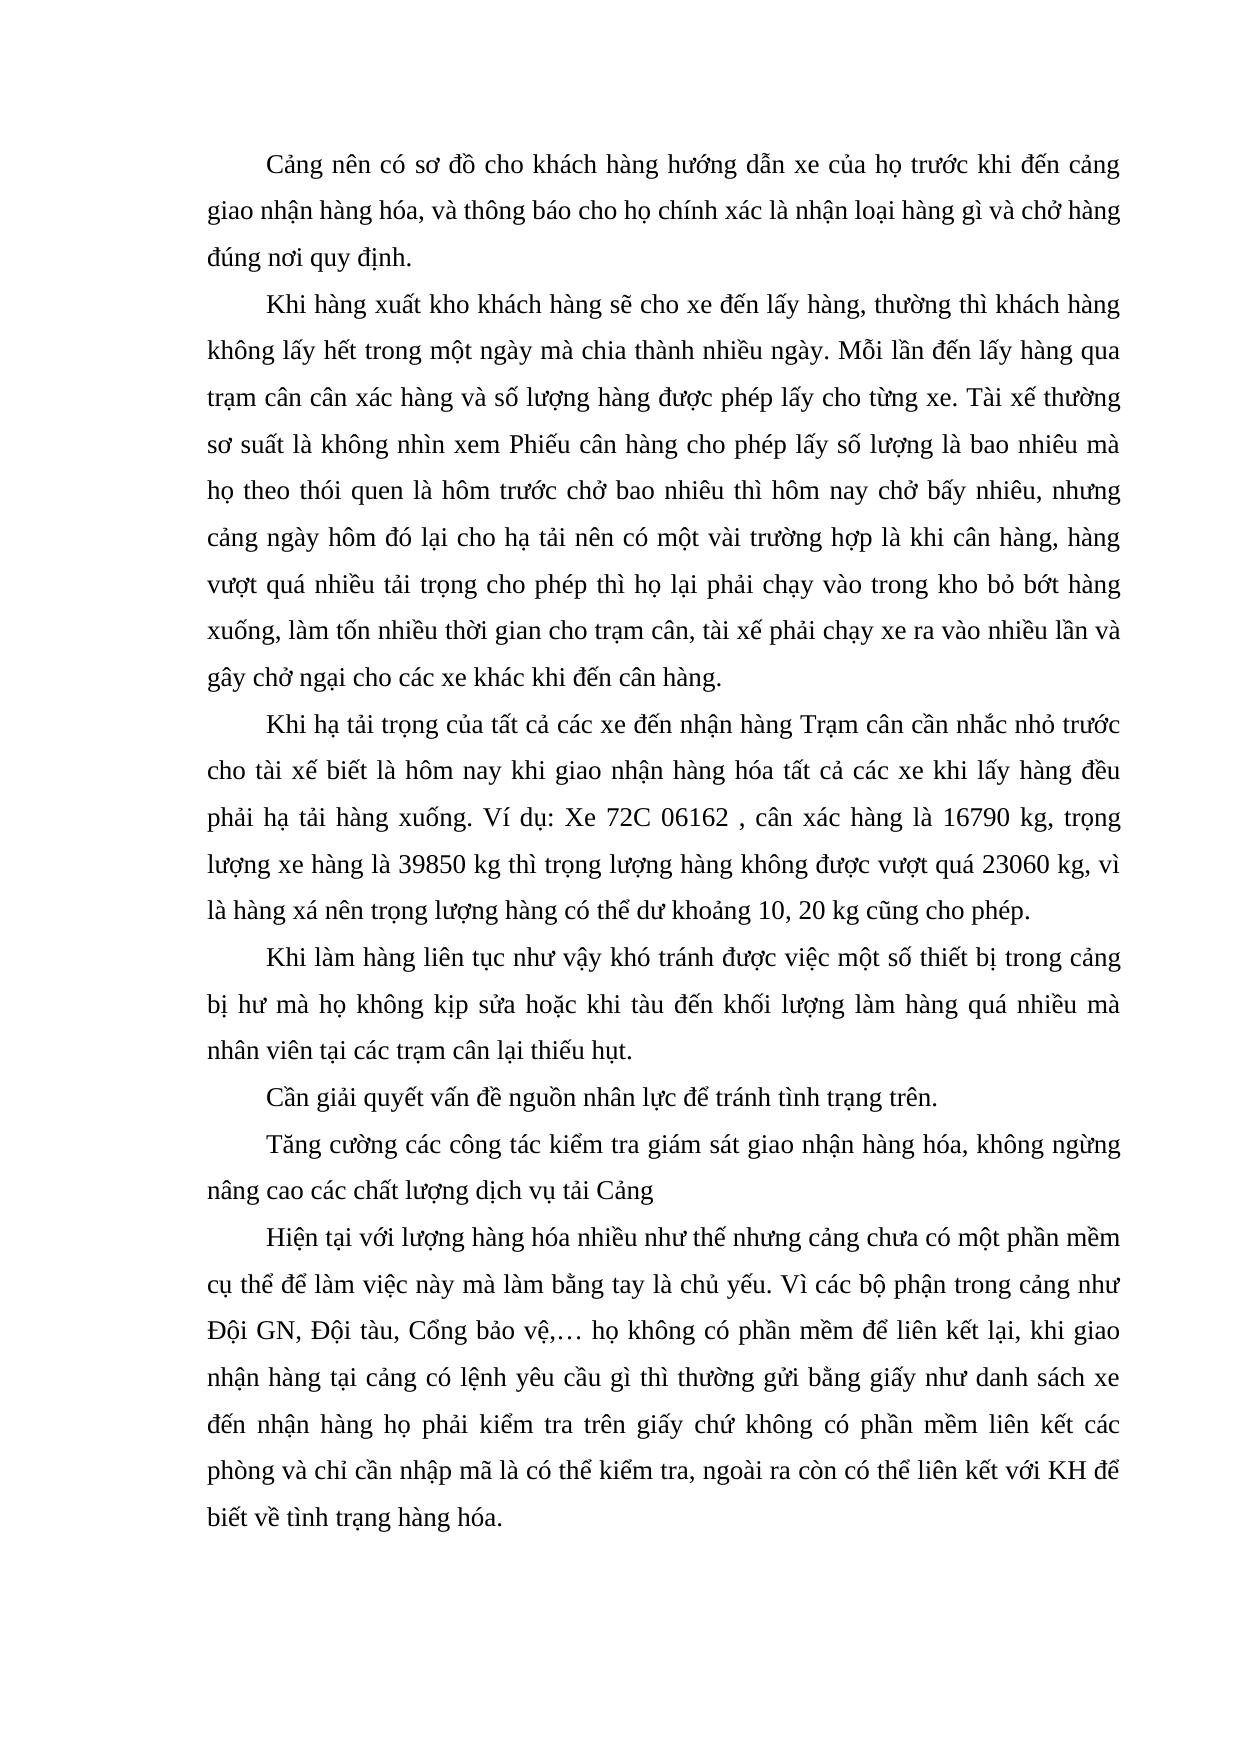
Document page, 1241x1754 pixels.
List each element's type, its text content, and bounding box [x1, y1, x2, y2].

text Tăng cường các công tác kiểm tra giám sát giao nhận hàng hóa, không ngừng nâng cao các chất lượng dịch vụ tải Cảng [207, 1128, 1122, 1206]
text Khi làm hàng liên tục như vậy khó tránh được việc một số thiết bị trong cảng bị hư mà họ không kịp sửa hoặc khi tàu đến khối lượng làm hàng quá nhiều mà nhân viên tại các trạm cân lại thiếu hụt. [207, 941, 1122, 1066]
text Cảng nên có sơ đồ cho khách hàng hướng dẫn xe của họ trước khi đến cảng giao nhận hàng hóa, và thông báo cho họ chính xác là nhận loại hàng gì và chở hàng đúng nơi quy định. [207, 148, 1122, 272]
text Cần giải quyết vấn đề nguồn nhân lực để tránh tình trạng trên. [207, 1081, 1122, 1112]
text Khi hàng xuất kho khách hàng sẽ cho xe đến lấy hàng, thường thì khách hàng không lấy hết trong một ngày mà chia thành nhiều ngày. Mỗi lần đến lấy hàng qua trạm cân cân xác hàng và số lượng hàng được phép lấy cho từng xe. Tài xế thường sơ suất là không nhìn xem Phiếu cân hàng cho phép lấy số lượng là bao nhiêu mà họ theo thói quen là hôm trước chở bao nhiêu thì hôm nay chở bấy nhiêu, nhưng cảng ngày hôm đó lại cho hạ tải nên có một vài trường hợp là khi cân hàng, hàng vượt quá nhiều tải trọng cho phép thì họ lại phải chạy vào trong kho bỏ bớt hàng xuống, làm tốn nhiều thời gian cho trạm cân, tài xế phải chạy xe ra vào nhiều lần và gây chở ngại cho các xe khác khi đến cân hàng. [207, 288, 1122, 692]
text Hiện tại với lượng hàng hóa nhiều như thế nhưng cảng chưa có một phần mềm cụ thể để làm việc này mà làm bằng tay là chủ yếu. Vì các bộ phận trong cảng như Đội GN, Đội tàu, Cổng bảo vệ,… họ không có phần mềm để liên kết lại, khi giao nhận hàng tại cảng có lệnh yêu cầu gì thì thường gửi bằng giấy như danh sách xe đến nhận hàng họ phải kiểm tra trên giấy chứ không có phần mềm liên kết các phòng và chỉ cần nhập mã là có thể kiểm tra, ngoài ra còn có thể liên kết với KH để biết về tình trạng hàng hóa. [207, 1221, 1122, 1532]
text Khi hạ tải trọng của tất cả các xe đến nhận hàng Trạm cân cần nhắc nhỏ trước cho tài xế biết là hôm nay khi giao nhận hàng hóa tất cả các xe khi lấy hàng đều phải hạ tải hàng xuống. Ví dụ: Xe 72C 06162 , cân xác hàng là 16790 kg, trọng lượng xe hàng là 39850 kg thì trọng lượng hàng không được vượt quá 23060 kg, vì là hàng xá nên trọng lượng hàng có thể dư khoảng 10, 20 kg cũng cho phép. [207, 708, 1122, 926]
